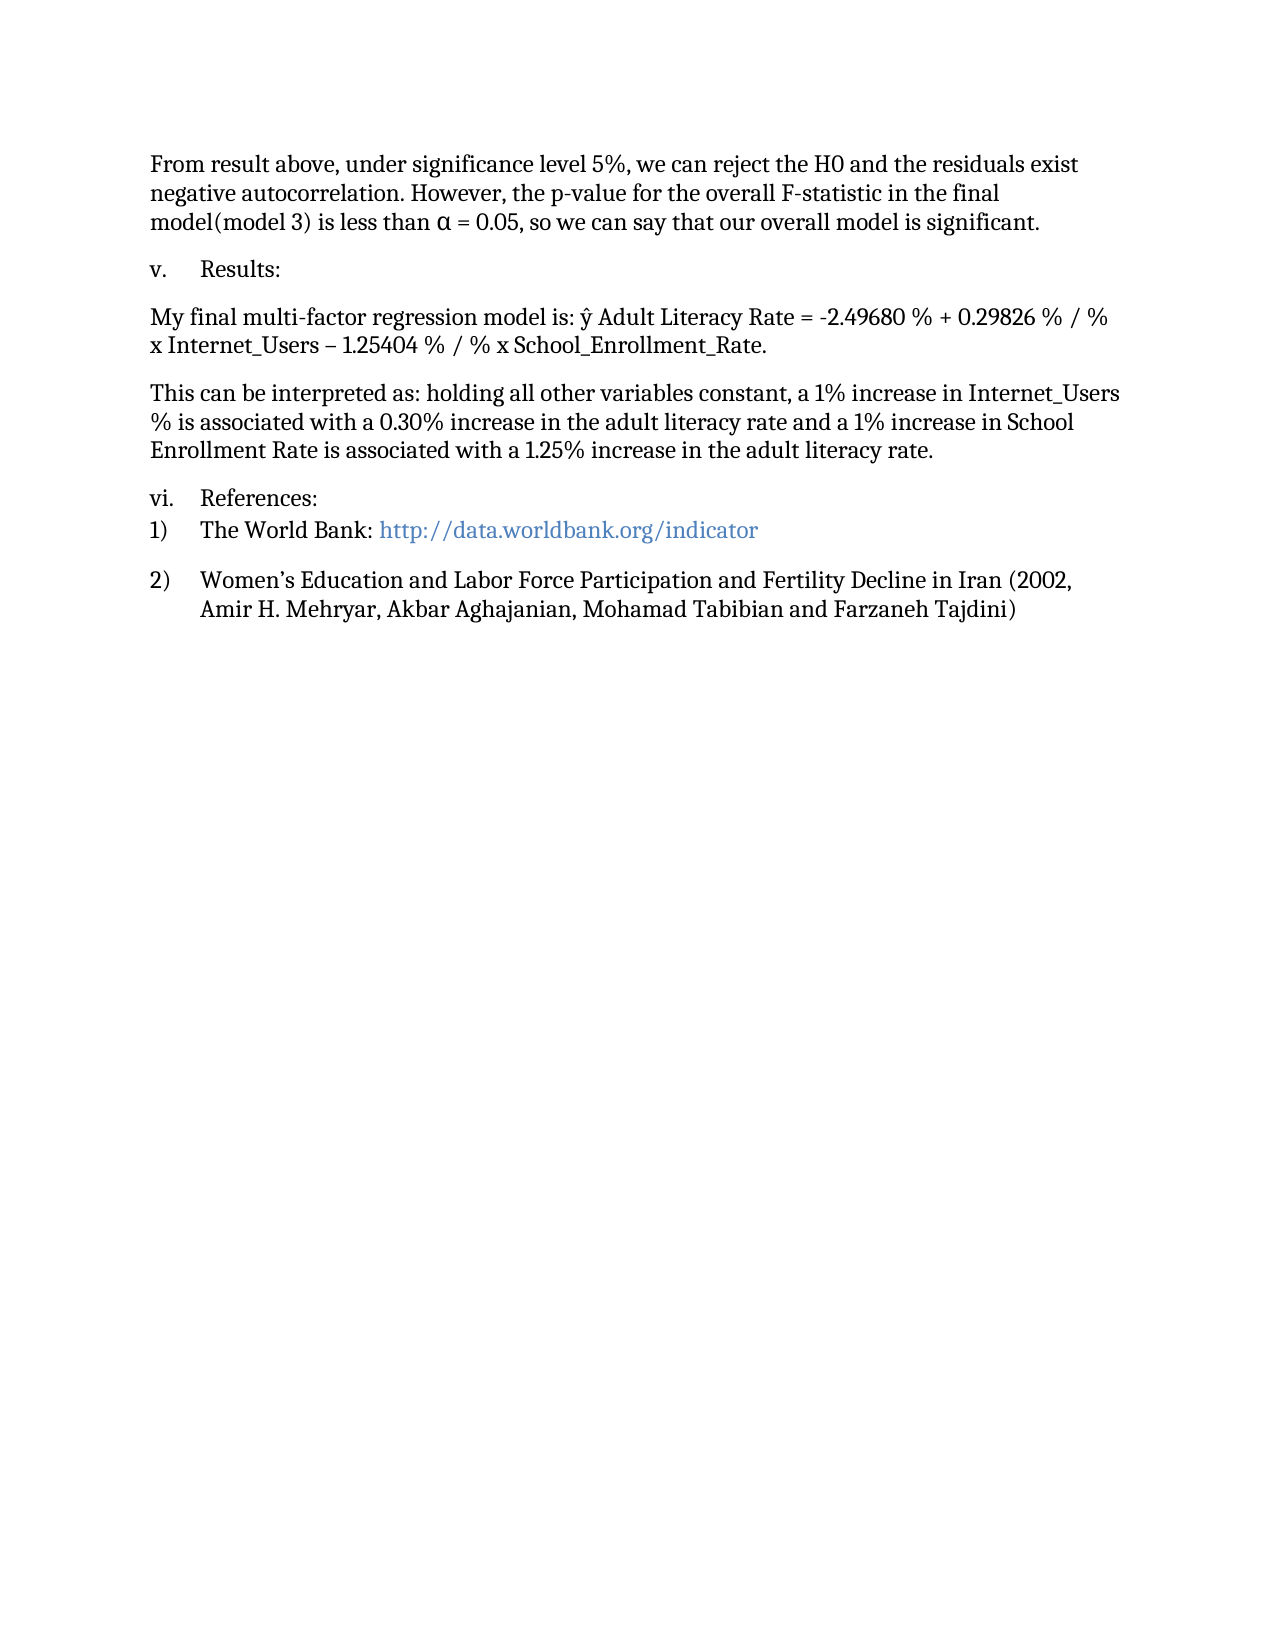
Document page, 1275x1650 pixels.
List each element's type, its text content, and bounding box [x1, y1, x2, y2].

text From result above, under significance level 5%, we can reject the H0 and the residuals exist negative autocorrelation. However, the p-value for the overall F-statistic in the final model(model 3) is less than α = 0.05, so we can say that our overall model is significant. [150, 150, 1125, 236]
list The World Bank: http://data.worldbank.org/indicator [150, 516, 1125, 545]
text This can be interpreted as: holding all other variables constant, a 1% increase in Internet_Users % is associated with a 0.30% increase in the adult literacy rate and a 1% increase in School Enrollment Rate is associated with a 1.25% increase in the adult literacy rate. [150, 379, 1125, 465]
text My final multi-factor regression model is: ŷ Adult Literacy Rate = -2.49680 % + 0.29826 % / % x Internet_Users – 1.25404 % / % x School_Enrollment_Rate. [150, 302, 1125, 360]
list References: [150, 484, 1125, 512]
list Results: [150, 255, 1125, 284]
list Women’s Education and Labor Force Participation and Fertility Decline in Iran (2002, Amir H. Mehryar, Akbar Aghajanian, Mohamad Tabibian and Farzaneh Tajdini) [150, 566, 1125, 623]
